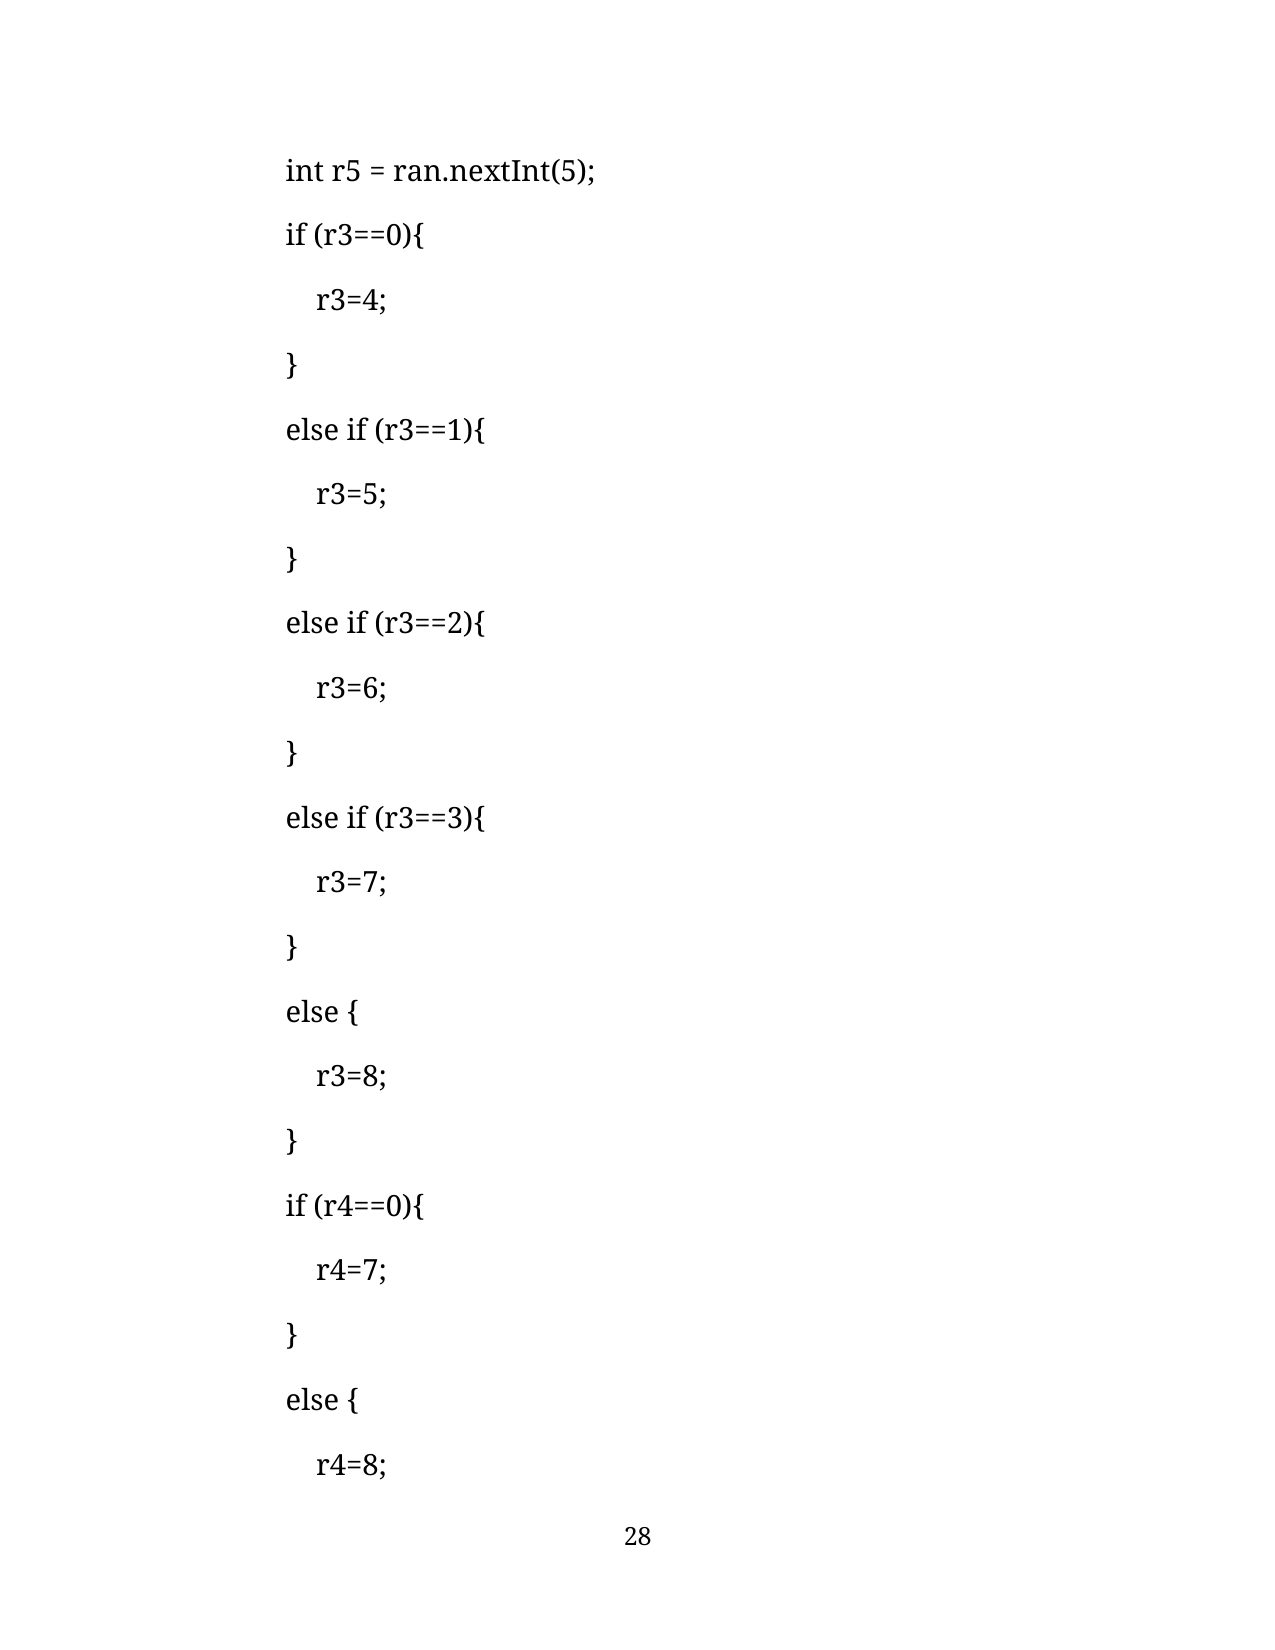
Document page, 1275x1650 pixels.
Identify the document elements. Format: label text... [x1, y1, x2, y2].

text else if (r3==3){ [187, 797, 1087, 837]
text } [187, 732, 1087, 772]
text int r5 = ran.nextInt(5); [187, 150, 1087, 190]
text r3=6; [187, 667, 1087, 707]
text } [187, 926, 1087, 966]
text else if (r3==2){ [187, 603, 1087, 642]
text r3=4; [187, 279, 1087, 319]
text r3=8; [187, 1056, 1087, 1095]
text if (r4==0){ [187, 1185, 1087, 1225]
text r3=5; [187, 473, 1087, 513]
text } [187, 344, 1087, 384]
text else { [187, 1379, 1087, 1419]
text } [187, 538, 1087, 578]
text if (r3==0){ [187, 215, 1087, 254]
text } [187, 1314, 1087, 1354]
text r4=7; [187, 1250, 1087, 1289]
text r4=8; [187, 1444, 1087, 1483]
text else if (r3==1){ [187, 409, 1087, 448]
text r3=7; [187, 862, 1087, 901]
text } [187, 1120, 1087, 1160]
text else { [187, 991, 1087, 1031]
